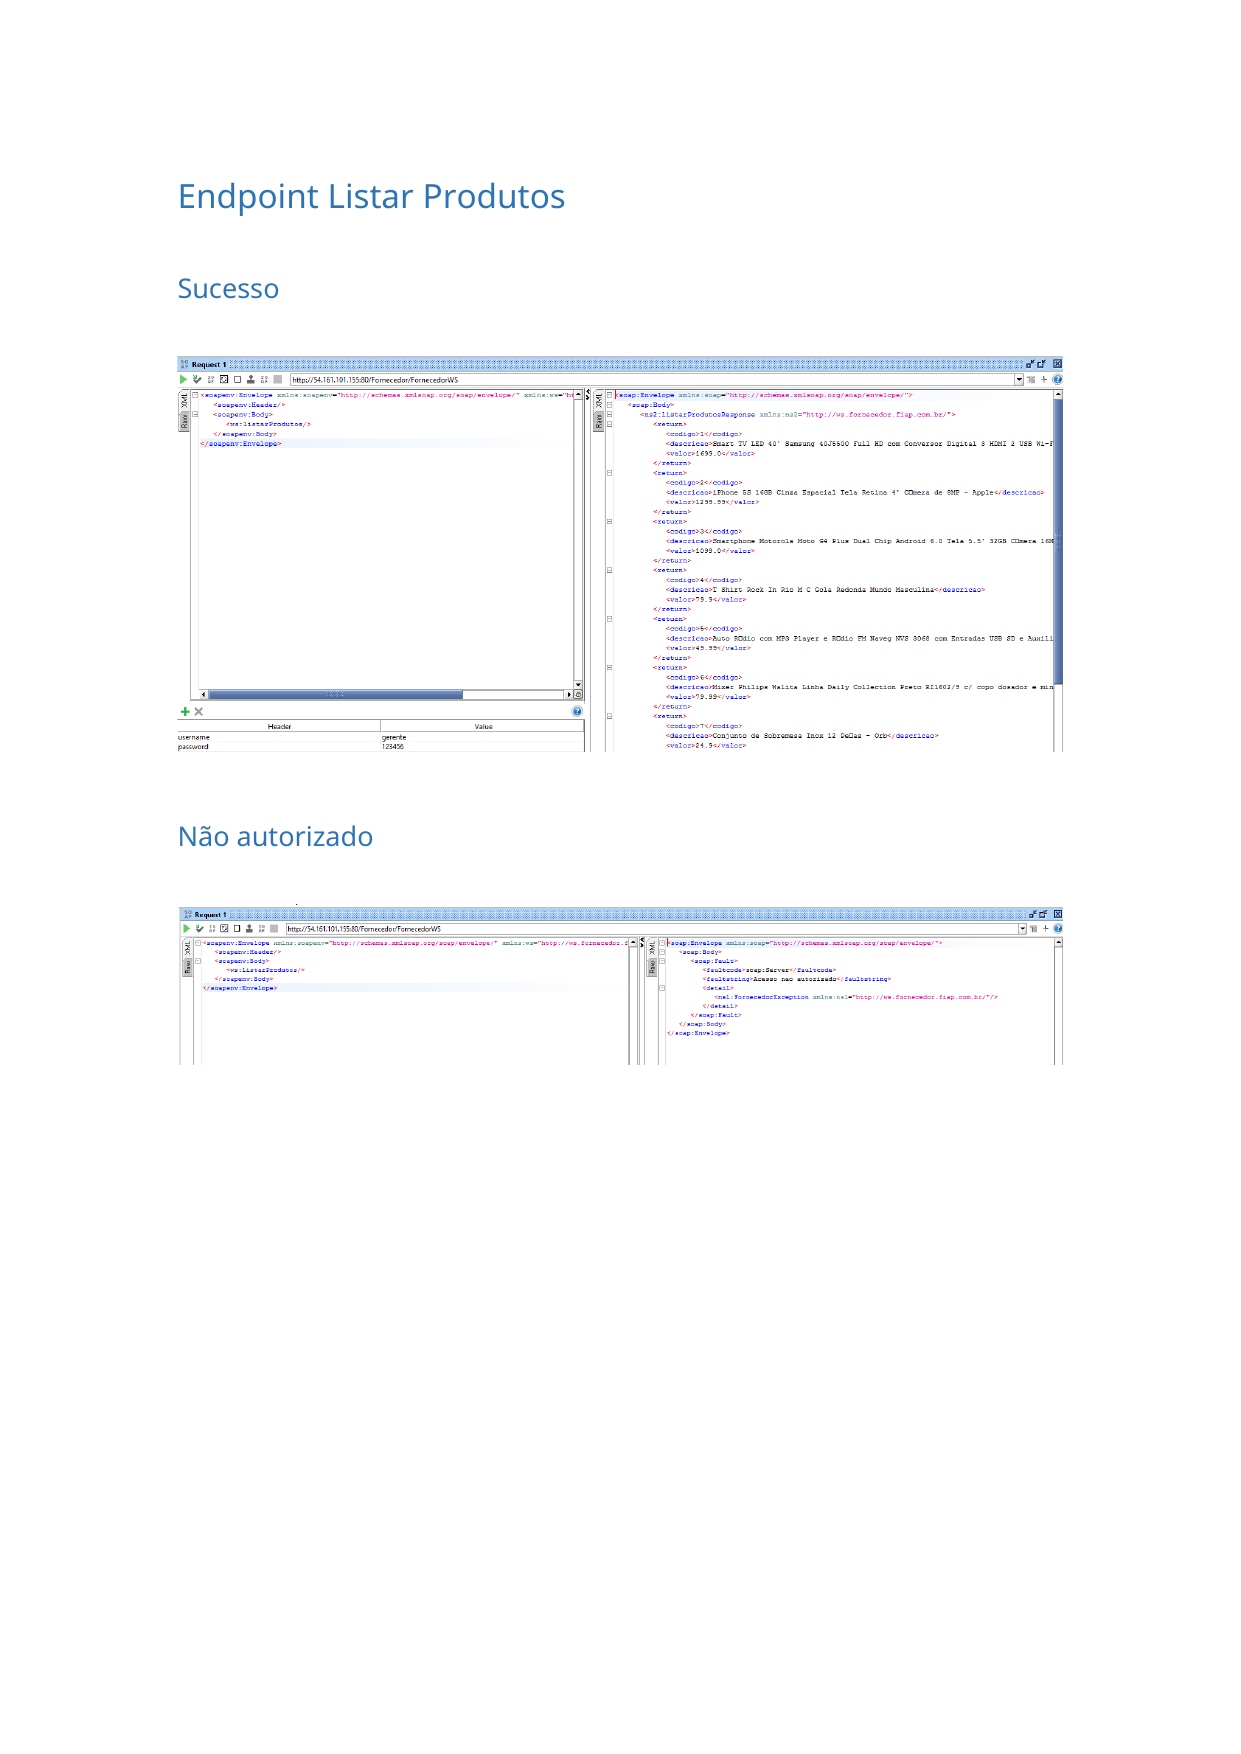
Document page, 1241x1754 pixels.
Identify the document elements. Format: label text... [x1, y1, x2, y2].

subtitle Sucesso [177, 270, 1063, 307]
picture [177, 904, 1063, 1065]
picture [177, 356, 1063, 752]
subtitle Endpoint Listar Produtos [177, 173, 1063, 218]
subtitle Não autorizado [177, 818, 1063, 854]
